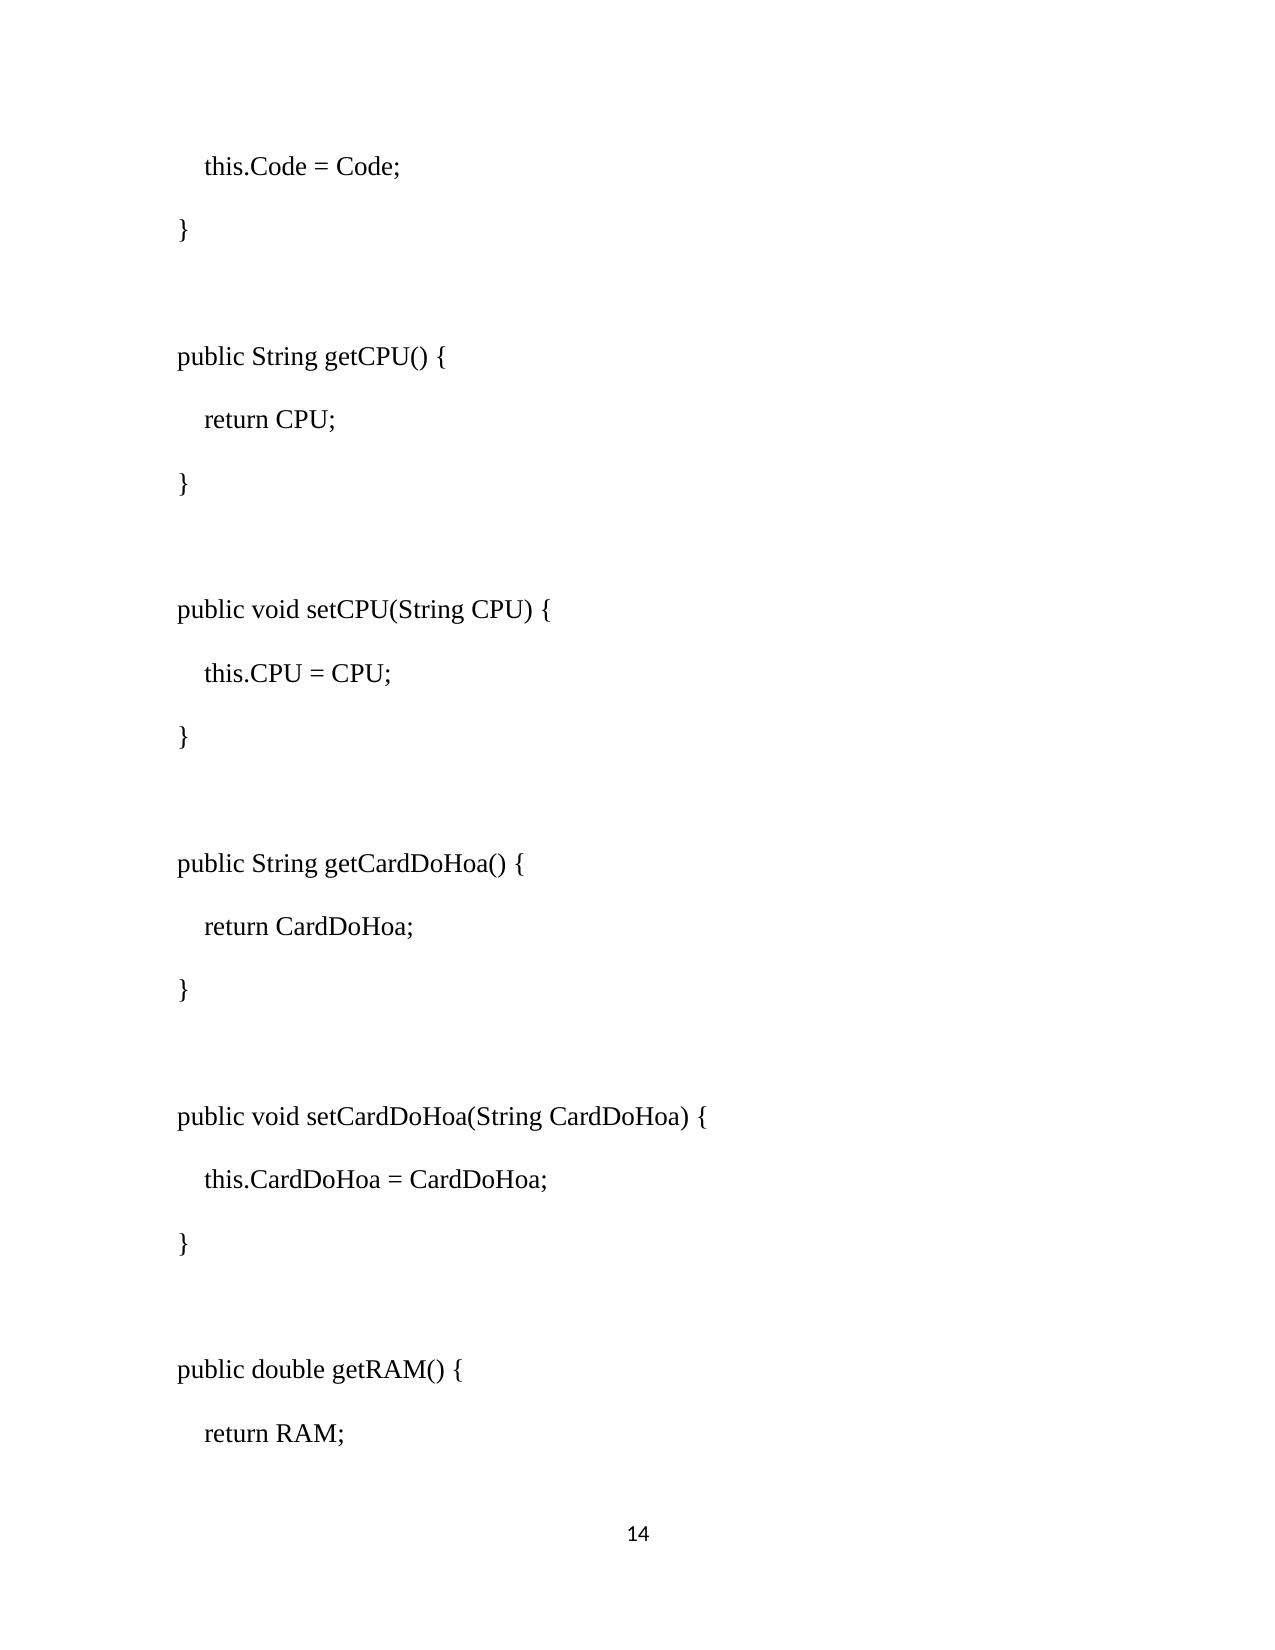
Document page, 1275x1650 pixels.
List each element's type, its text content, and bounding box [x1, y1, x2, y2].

text } [150, 213, 1125, 244]
text } [150, 973, 1125, 1004]
text this.CPU = CPU; [150, 657, 1125, 688]
text public void setCardDoHoa(String CardDoHoa) { [150, 1100, 1125, 1131]
text public double getRAM() { [150, 1353, 1125, 1384]
text } [150, 1227, 1125, 1258]
text public void setCPU(String CPU) { [150, 593, 1125, 624]
text return CPU; [150, 403, 1125, 434]
text return RAM; [150, 1417, 1125, 1448]
text } [150, 467, 1125, 498]
text public String getCardDoHoa() { [150, 847, 1125, 878]
text return CardDoHoa; [150, 910, 1125, 941]
text this.CardDoHoa = CardDoHoa; [150, 1163, 1125, 1194]
text public String getCPU() { [150, 340, 1125, 371]
text this.Code = Code; [150, 150, 1125, 181]
text } [150, 720, 1125, 751]
